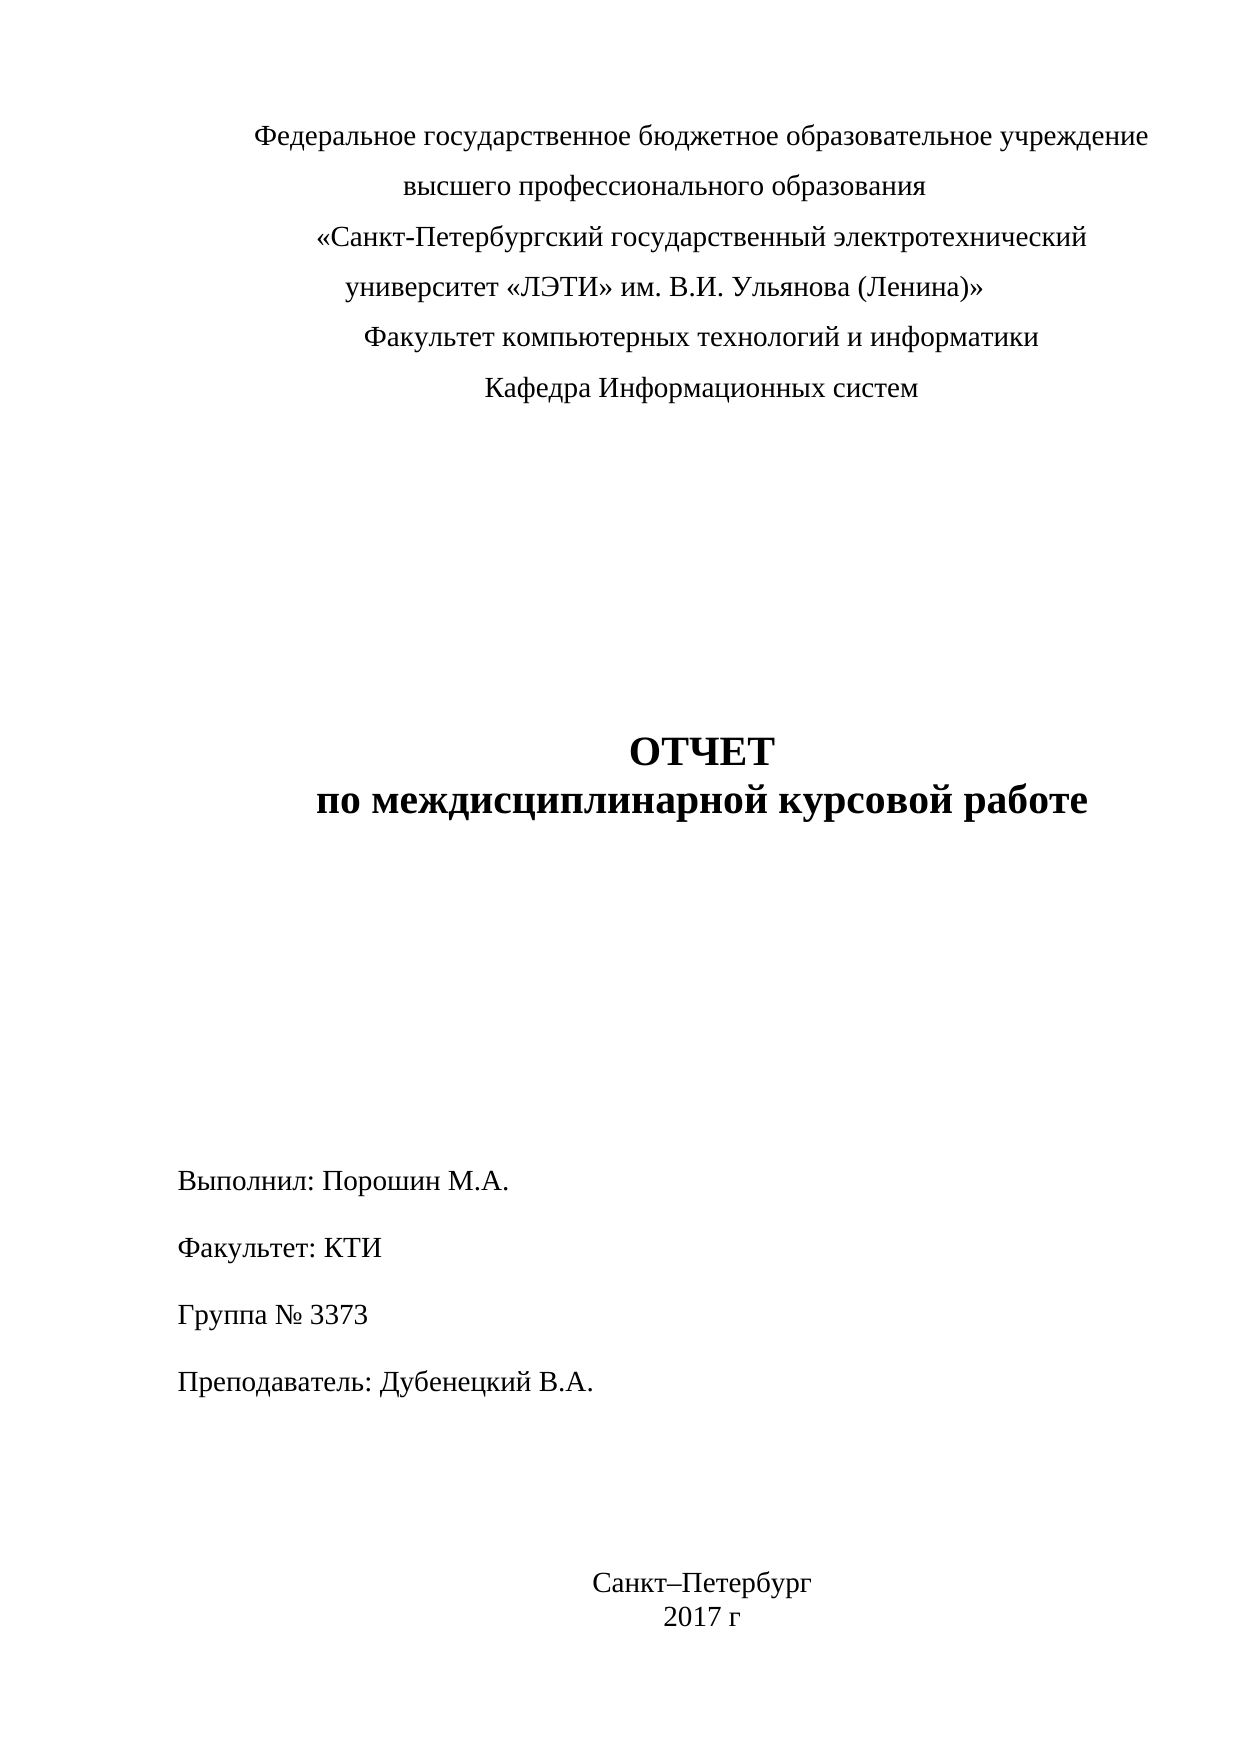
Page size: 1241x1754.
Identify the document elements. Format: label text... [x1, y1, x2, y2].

text Санкт–Петербург [177, 1565, 1152, 1599]
text Выполнил: Порошин М.А. [177, 1163, 1152, 1196]
text Группа № 3373 [177, 1297, 1152, 1330]
text Федеральное государственное бюджетное образовательное учреждение высшего профессионального образования [177, 118, 1152, 202]
text Преподаватель: Дубенецкий В.А. [177, 1364, 1152, 1397]
text 2017 г [177, 1599, 1152, 1632]
text Факультет компьютерных технологий и информатики [177, 319, 1152, 353]
text по междисциплинарной курсовой работе [177, 774, 1152, 822]
text ОТЧЕТ [177, 727, 1152, 774]
text Факультет: КТИ [177, 1230, 1152, 1263]
text Кафедра Информационных систем [177, 370, 1152, 403]
text «Санкт-Петербургский государственный электротехнический университет «ЛЭТИ» им. В.И. Ульянова (Ленина)» [177, 219, 1152, 303]
